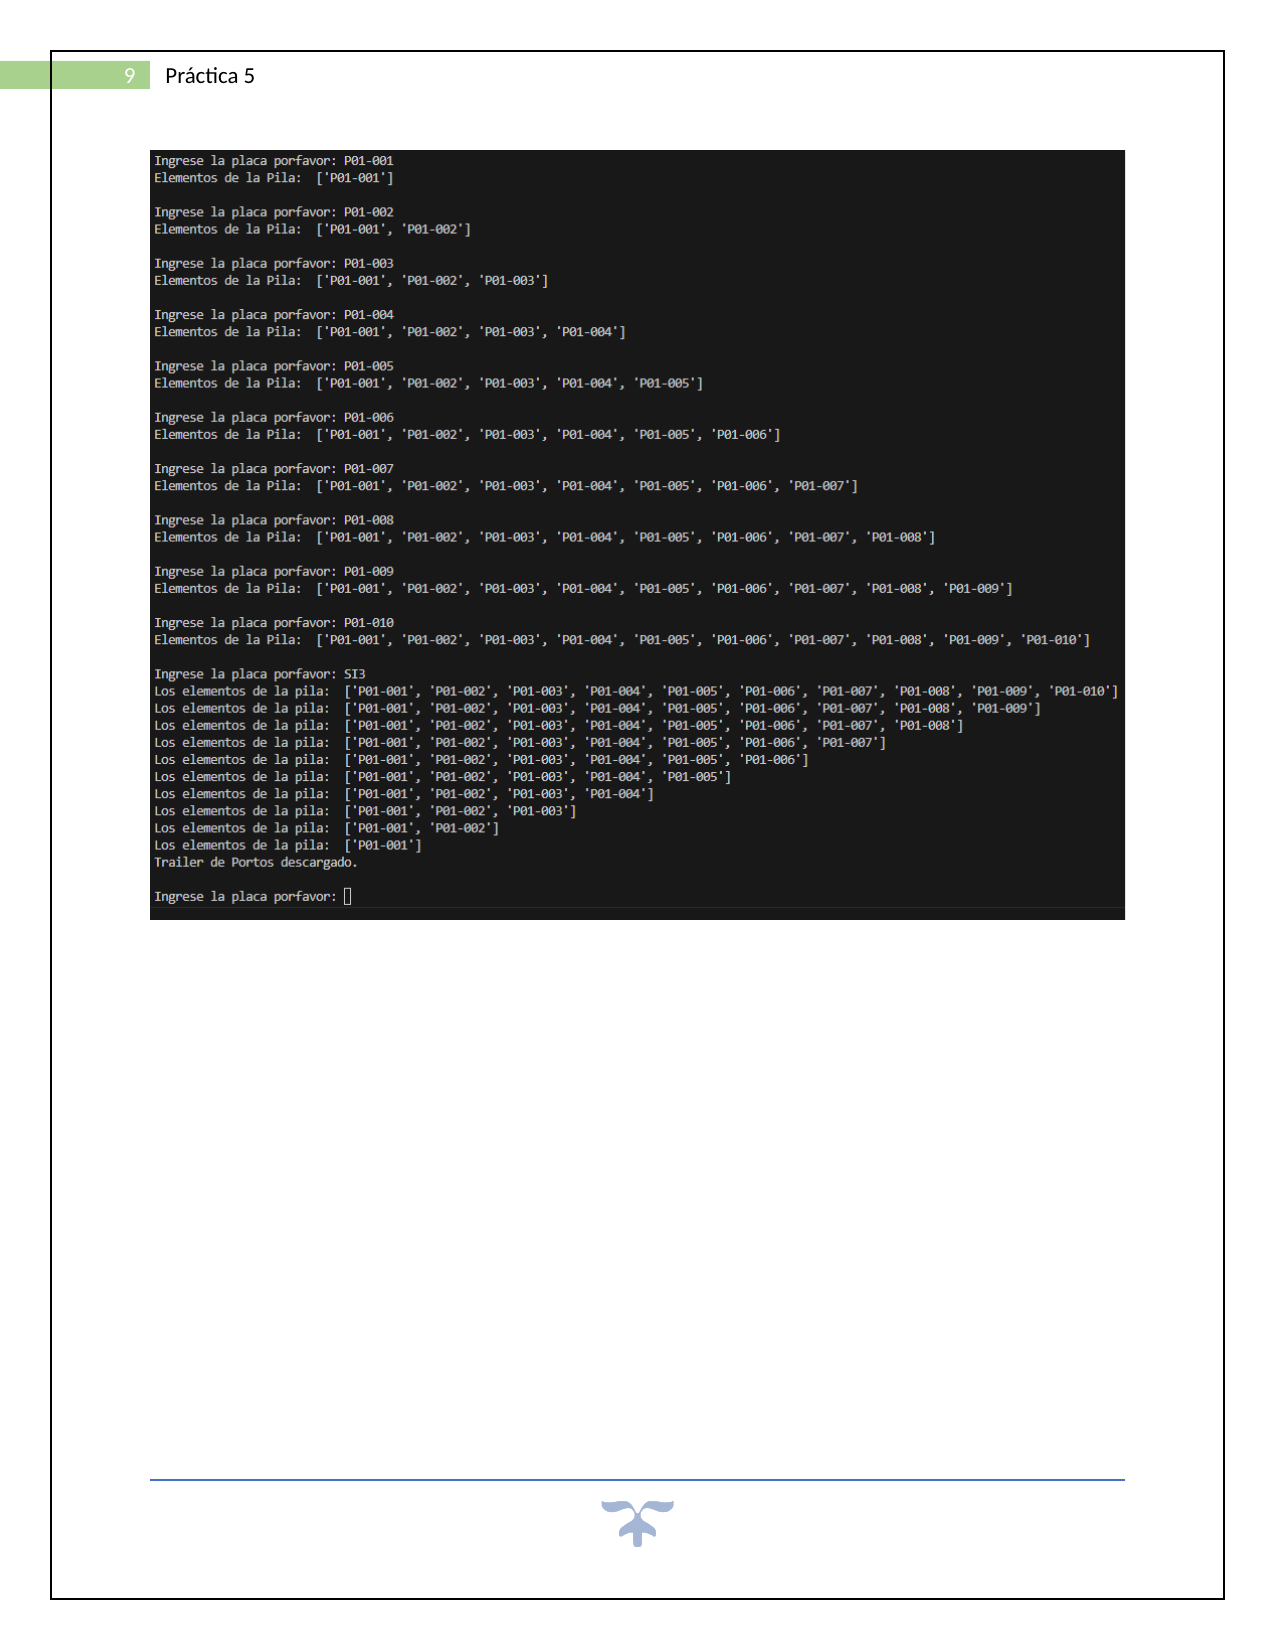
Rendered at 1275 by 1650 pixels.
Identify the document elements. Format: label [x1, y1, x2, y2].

picture [150, 150, 1125, 920]
